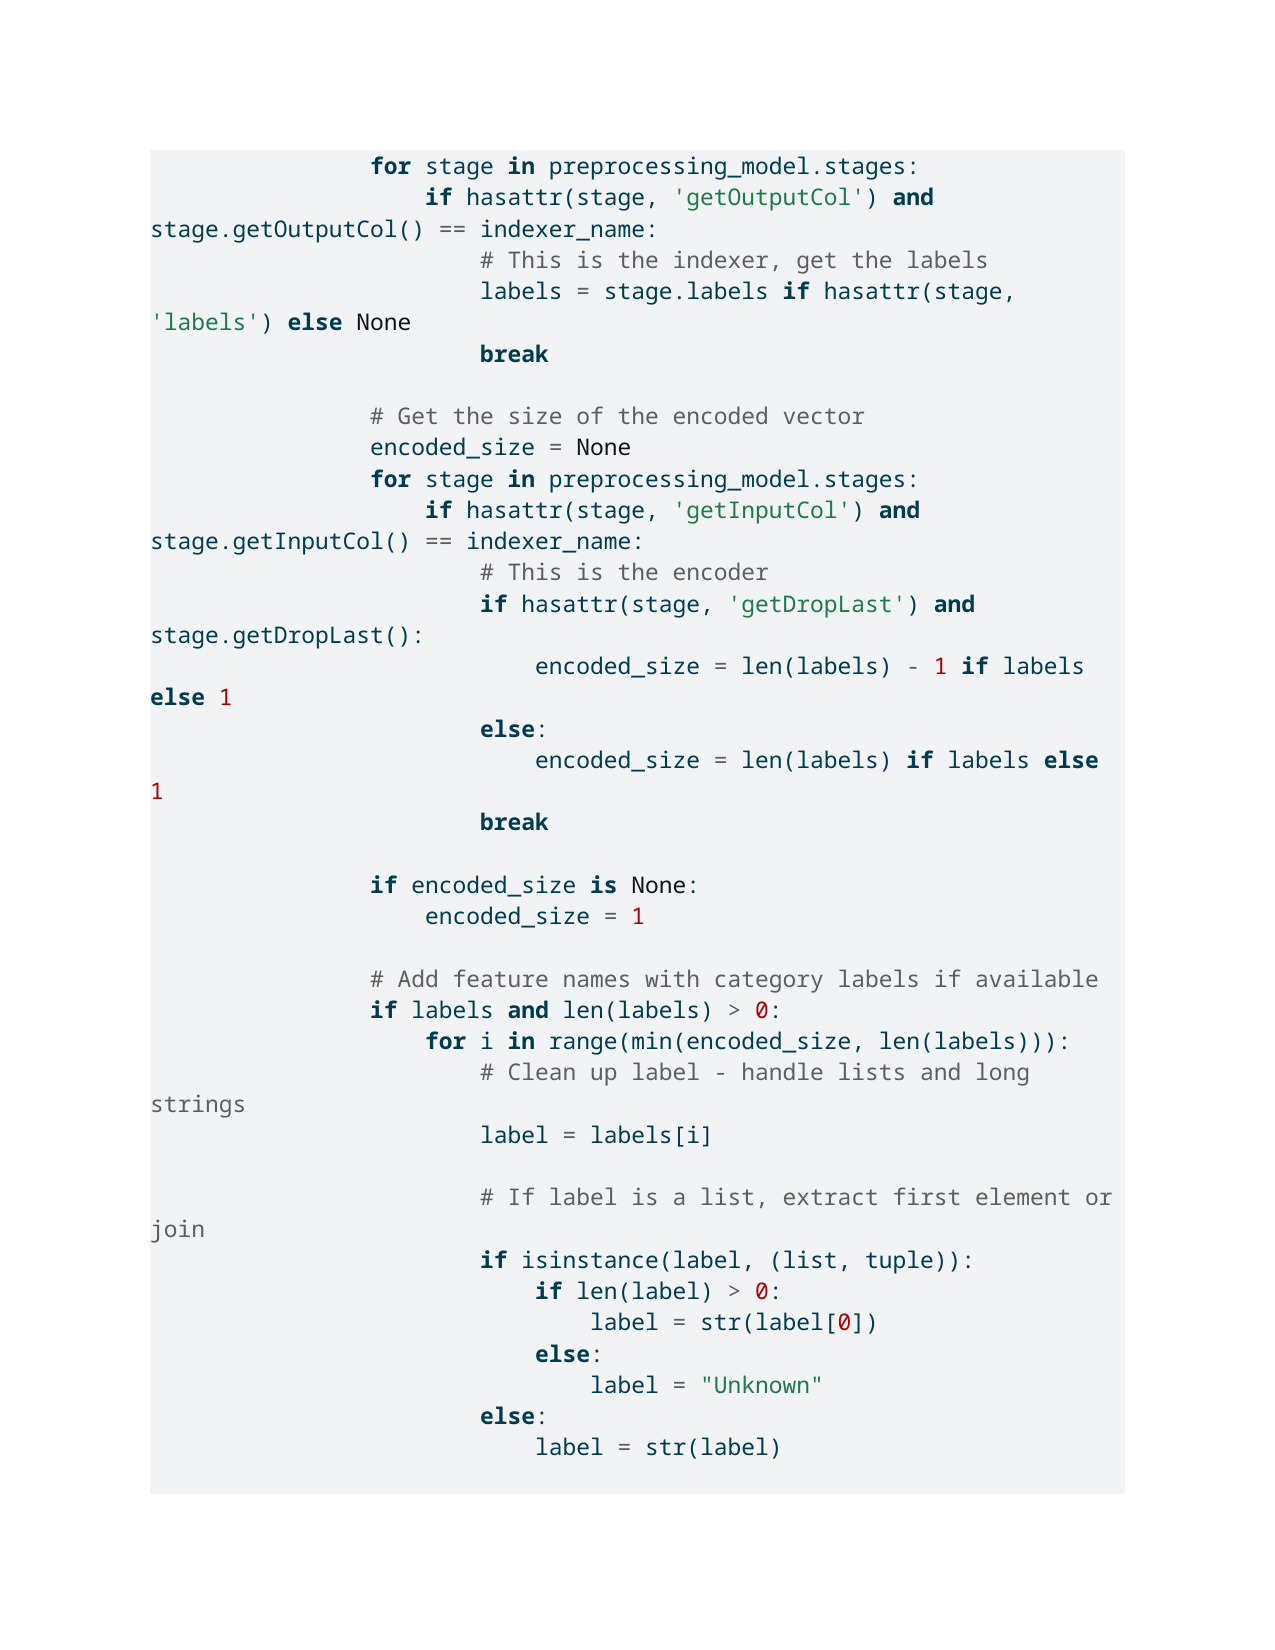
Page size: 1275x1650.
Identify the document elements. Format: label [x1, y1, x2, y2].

text [150, 150, 1125, 1494]
